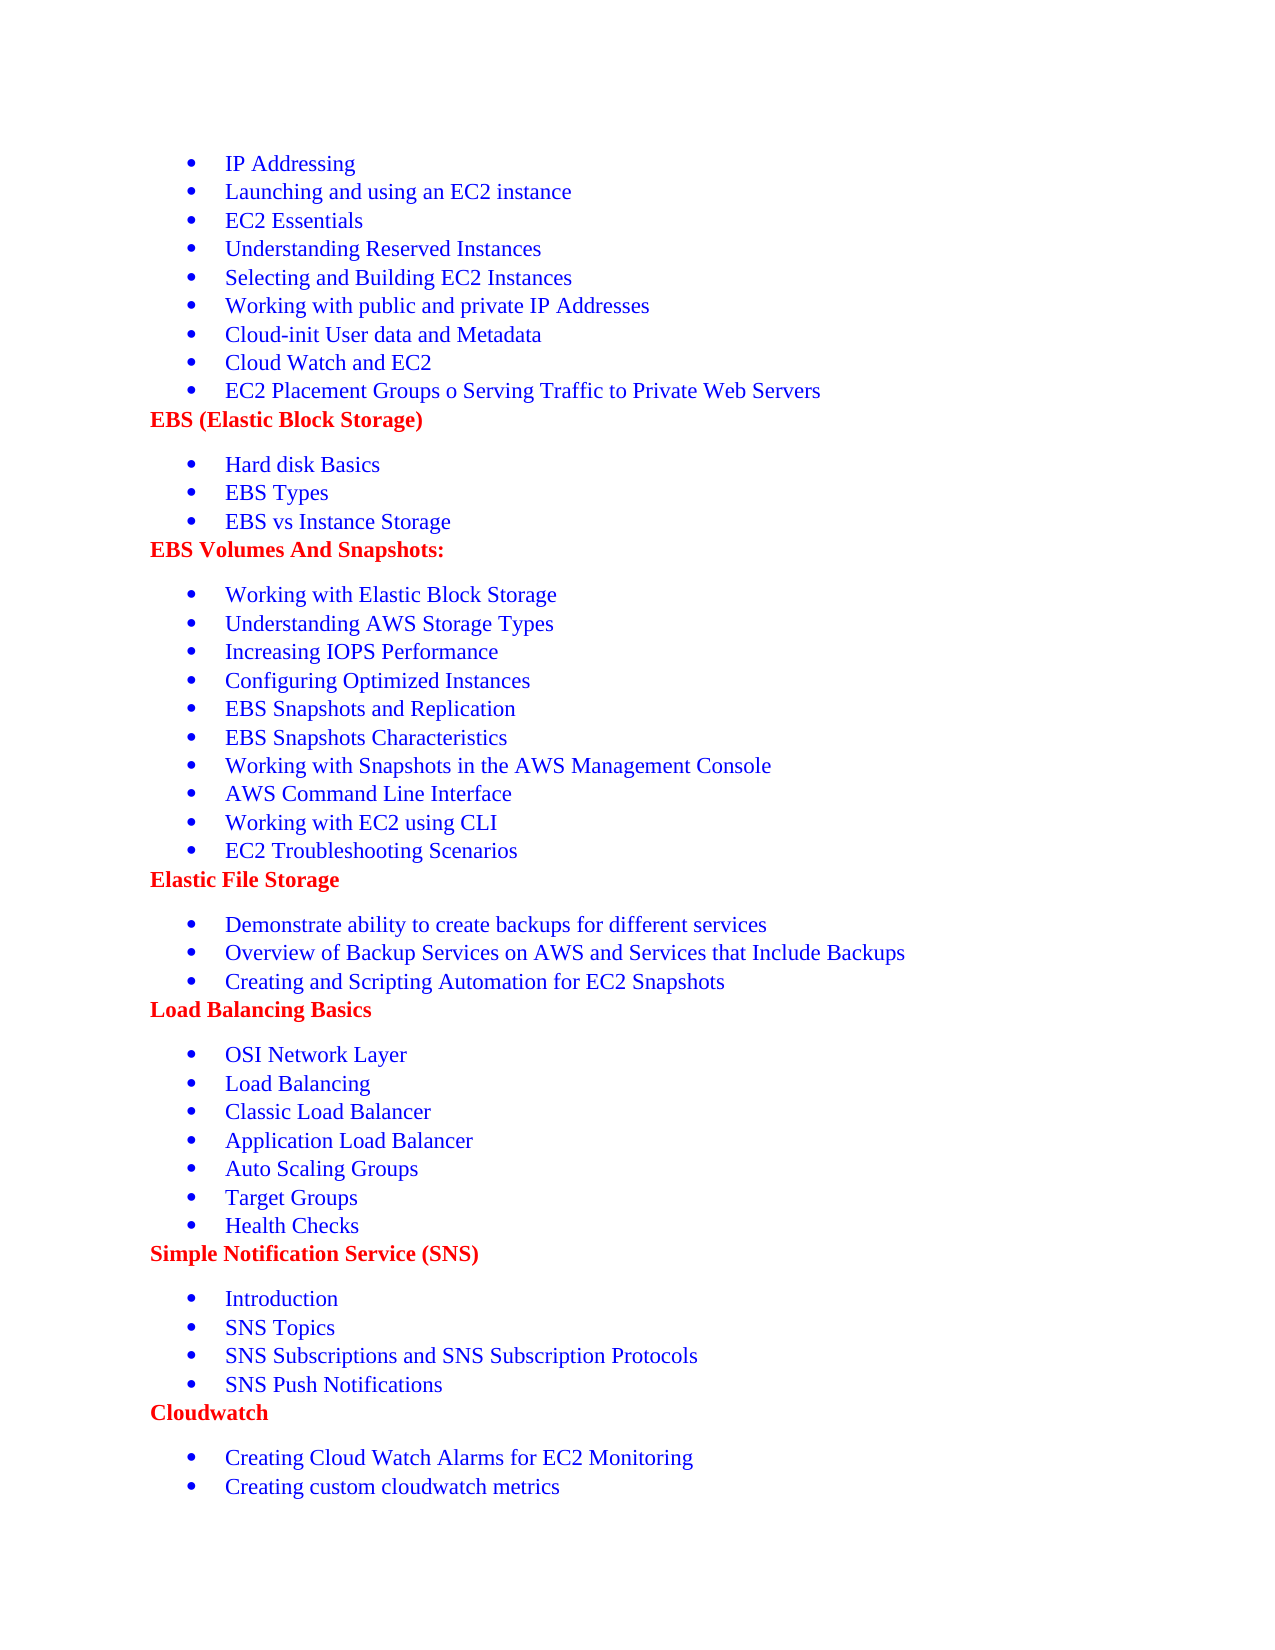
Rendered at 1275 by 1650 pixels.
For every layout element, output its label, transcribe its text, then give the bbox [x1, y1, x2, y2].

text Elastic File Storage [150, 866, 1125, 892]
list Launching and using an EC2 instance [187, 178, 1125, 205]
list Creating Cloud Watch Alarms for EC2 Monitoring [187, 1444, 1125, 1471]
list Understanding Reserved Instances [187, 235, 1125, 262]
list Target Groups [187, 1183, 1125, 1210]
list Selecting and Building EC2 Instances [187, 264, 1125, 290]
list EBS Snapshots Characteristics [187, 724, 1125, 750]
list SNS Subscriptions and SNS Subscription Protocols [187, 1342, 1125, 1369]
list EC2 Placement Groups o Serving Traffic to Private Web Servers [187, 377, 1125, 404]
list EC2 Troubleshooting Scenarios [187, 837, 1125, 864]
list AWS Command Line Interface [187, 781, 1125, 807]
list Introduction [187, 1286, 1125, 1312]
list EBS Snapshots and Replication [187, 695, 1125, 722]
list Cloud-init User data and Metadata [187, 321, 1125, 347]
list Working with Elastic Block Storage [187, 581, 1125, 608]
list Overview of Backup Services on AWS and Services that Include Backups [187, 939, 1125, 966]
list EBS Types [187, 479, 1125, 506]
list Creating and Scripting Automation for EC2 Snapshots [187, 968, 1125, 994]
text EBS (Elastic Block Storage) [150, 406, 1125, 432]
text Simple Notification Service (SNS) [150, 1240, 1125, 1267]
list Increasing IOPS Performance [187, 638, 1125, 665]
list Load Balancing [187, 1070, 1125, 1096]
list IP Addressing [187, 150, 1125, 176]
list Cloud Watch and EC2 [187, 349, 1125, 375]
list Working with Snapshots in the AWS Management Console [187, 752, 1125, 778]
list Application Load Balancer [187, 1127, 1125, 1153]
list OSI Network Layer [187, 1041, 1125, 1068]
list SNS Push Notifications [187, 1371, 1125, 1397]
list Auto Scaling Groups [187, 1155, 1125, 1181]
list Configuring Optimized Instances [187, 667, 1125, 693]
list SNS Topics [187, 1314, 1125, 1340]
text Cloudwatch [150, 1399, 1125, 1426]
text Load Balancing Basics [150, 996, 1125, 1023]
list Creating custom cloudwatch metrics [187, 1473, 1125, 1499]
list Working with public and private IP Addresses [187, 292, 1125, 318]
list Understanding AWS Storage Types [187, 610, 1125, 636]
list Working with EC2 using CLI [187, 809, 1125, 835]
list EBS vs Instance Storage [187, 508, 1125, 534]
list Classic Load Balancer [187, 1098, 1125, 1124]
list Health Checks [187, 1212, 1125, 1238]
text EBS Volumes And Snapshots: [150, 536, 1125, 563]
list Hard disk Basics [187, 451, 1125, 477]
list EC2 Essentials [187, 207, 1125, 233]
list Demonstrate ability to create backups for different services [187, 911, 1125, 937]
